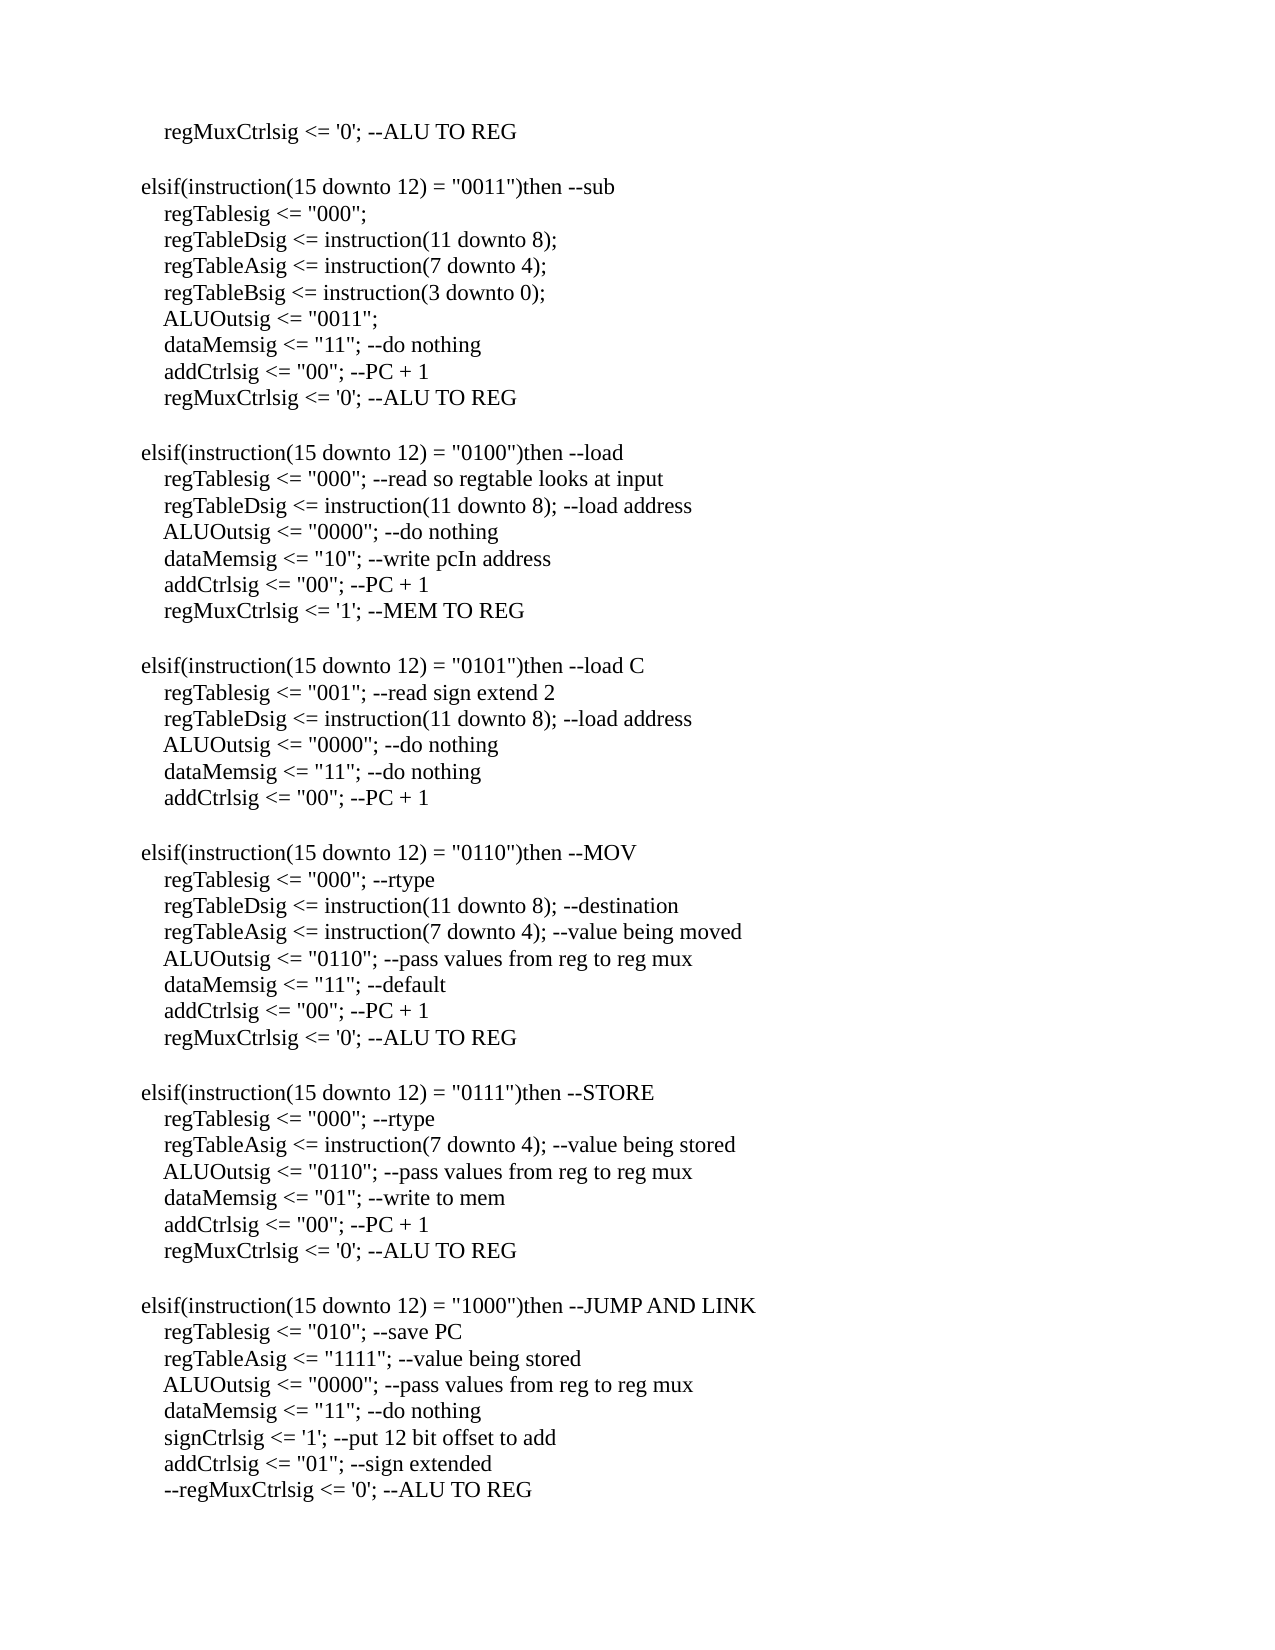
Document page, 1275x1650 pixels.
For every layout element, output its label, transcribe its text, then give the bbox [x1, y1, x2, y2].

text ALUOutsig <= "0000"; --do nothing [118, 518, 1157, 544]
text ALUOutsig <= "0110"; --pass values from reg to reg mux [118, 945, 1157, 971]
text dataMemsig <= "10"; --write pcIn address [118, 544, 1157, 571]
text elsif(instruction(15 downto 12) = "0110")then --MOV [118, 839, 1157, 866]
text regTablesig <= "000"; --read so regtable looks at input [118, 466, 1157, 492]
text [118, 252, 1157, 279]
text regTablesig <= "001"; --read sign extend 2 [118, 679, 1157, 705]
text regTableAsig <= instruction(7 downto 4); --value being moved [118, 918, 1157, 945]
text addCtrlsig <= "00"; --PC + 1 [118, 784, 1157, 811]
text regTableDsig <= instruction(11 downto 8); [118, 226, 1157, 252]
text ALUOutsig <= "0011"; [118, 305, 1157, 331]
text elsif(instruction(15 downto 12) = "0101")then --load C [118, 652, 1157, 679]
text addCtrlsig <= "00"; --PC + 1 [118, 1211, 1157, 1237]
text elsif(instruction(15 downto 12) = "0011")then --sub [118, 173, 1157, 199]
text elsif(instruction(15 downto 12) = "0100")then --load [118, 439, 1157, 466]
text elsif(instruction(15 downto 12) = "1000")then --JUMP AND LINK [118, 1292, 1157, 1318]
text ALUOutsig <= "0000"; --pass values from reg to reg mux [118, 1371, 1157, 1397]
text addCtrlsig <= "00"; --PC + 1 [118, 997, 1157, 1024]
text regTableBsig <= instruction(3 downto 0); [118, 279, 1157, 305]
text regTableDsig <= instruction(11 downto 8); --load address [118, 492, 1157, 518]
text ALUOutsig <= "0000"; --do nothing [118, 731, 1157, 758]
text dataMemsig <= "01"; --write to mem [118, 1184, 1157, 1211]
text regTableAsig <= instruction(7 downto 4); --value being stored [118, 1132, 1157, 1158]
text regTableDsig <= instruction(11 downto 8); --destination [118, 892, 1157, 918]
text ALUOutsig <= "0110"; --pass values from reg to reg mux [118, 1158, 1157, 1184]
text addCtrlsig <= "00"; --PC + 1 [118, 358, 1157, 384]
text regTablesig <= "010"; --save PC [118, 1318, 1157, 1345]
text regTableAsig <= "1111"; --value being stored [118, 1345, 1157, 1371]
text regMuxCtrlsig <= '1'; --MEM TO REG [118, 597, 1157, 624]
text dataMemsig <= "11"; --do nothing [118, 331, 1157, 358]
text dataMemsig <= "11"; --do nothing [118, 758, 1157, 784]
text addCtrlsig <= "01"; --sign extended [118, 1450, 1157, 1477]
text regTablesig <= "000"; [118, 199, 1157, 226]
text regMuxCtrlsig <= '0'; --ALU TO REG [118, 118, 1157, 144]
text signCtrlsig <= '1'; --put 12 bit offset to add [118, 1424, 1157, 1450]
text regMuxCtrlsig <= '0'; --ALU TO REG [118, 384, 1157, 410]
text regTableDsig <= instruction(11 downto 8); --load address [118, 705, 1157, 731]
text addCtrlsig <= "00"; --PC + 1 [118, 571, 1157, 597]
text regMuxCtrlsig <= '0'; --ALU TO REG [118, 1024, 1157, 1050]
text regMuxCtrlsig <= '0'; --ALU TO REG [118, 1237, 1157, 1263]
text regTablesig <= "000"; --rtype [118, 866, 1157, 892]
text dataMemsig <= "11"; --do nothing [118, 1397, 1157, 1424]
text dataMemsig <= "11"; --default [118, 971, 1157, 997]
text elsif(instruction(15 downto 12) = "0111")then --STORE [118, 1079, 1157, 1105]
text --regMuxCtrlsig <= '0'; --ALU TO REG [118, 1477, 1157, 1503]
text regTablesig <= "000"; --rtype [118, 1105, 1157, 1132]
